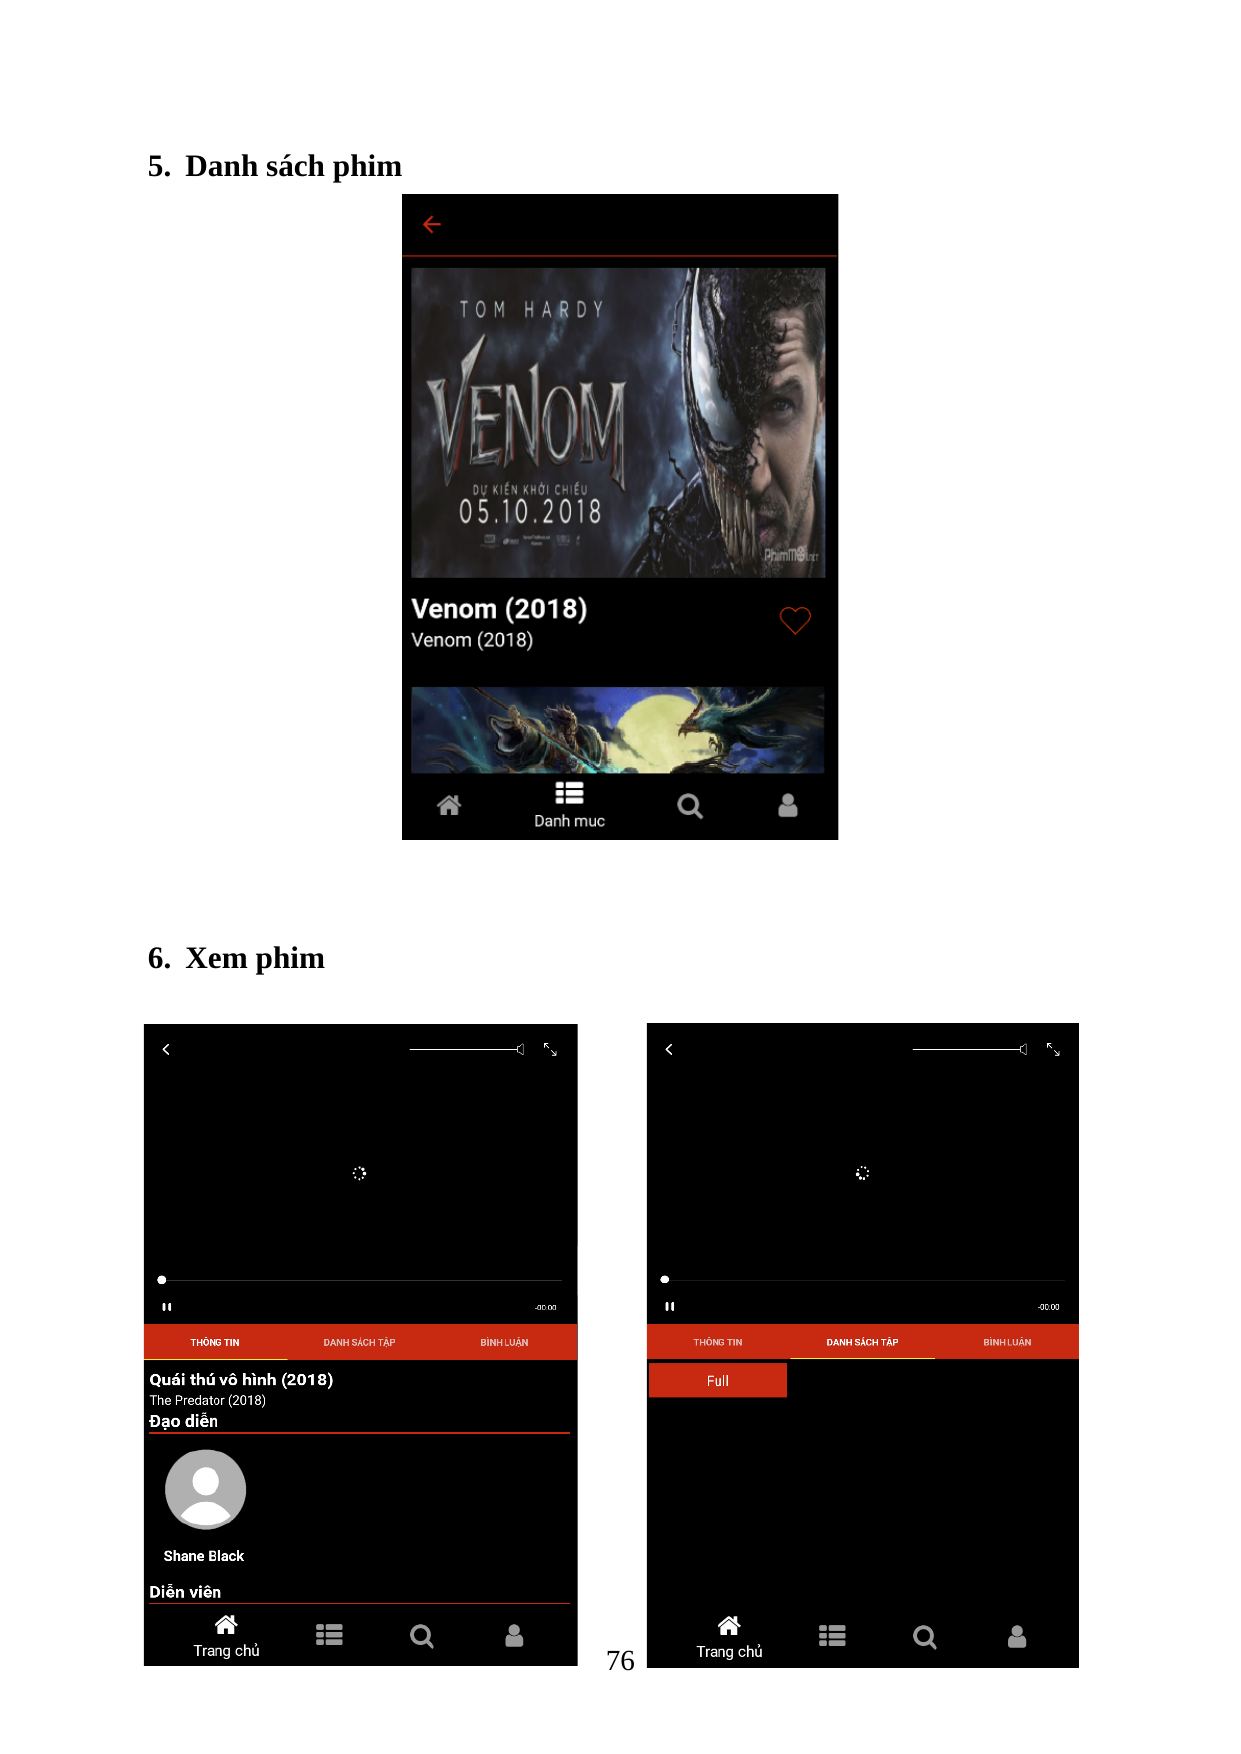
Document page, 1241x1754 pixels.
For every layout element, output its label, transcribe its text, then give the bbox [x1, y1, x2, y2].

list Xem phim [148, 939, 1152, 975]
picture [143, 1024, 578, 1666]
picture [646, 1023, 1079, 1668]
list Danh sách phim [148, 147, 1152, 183]
picture [402, 194, 839, 840]
